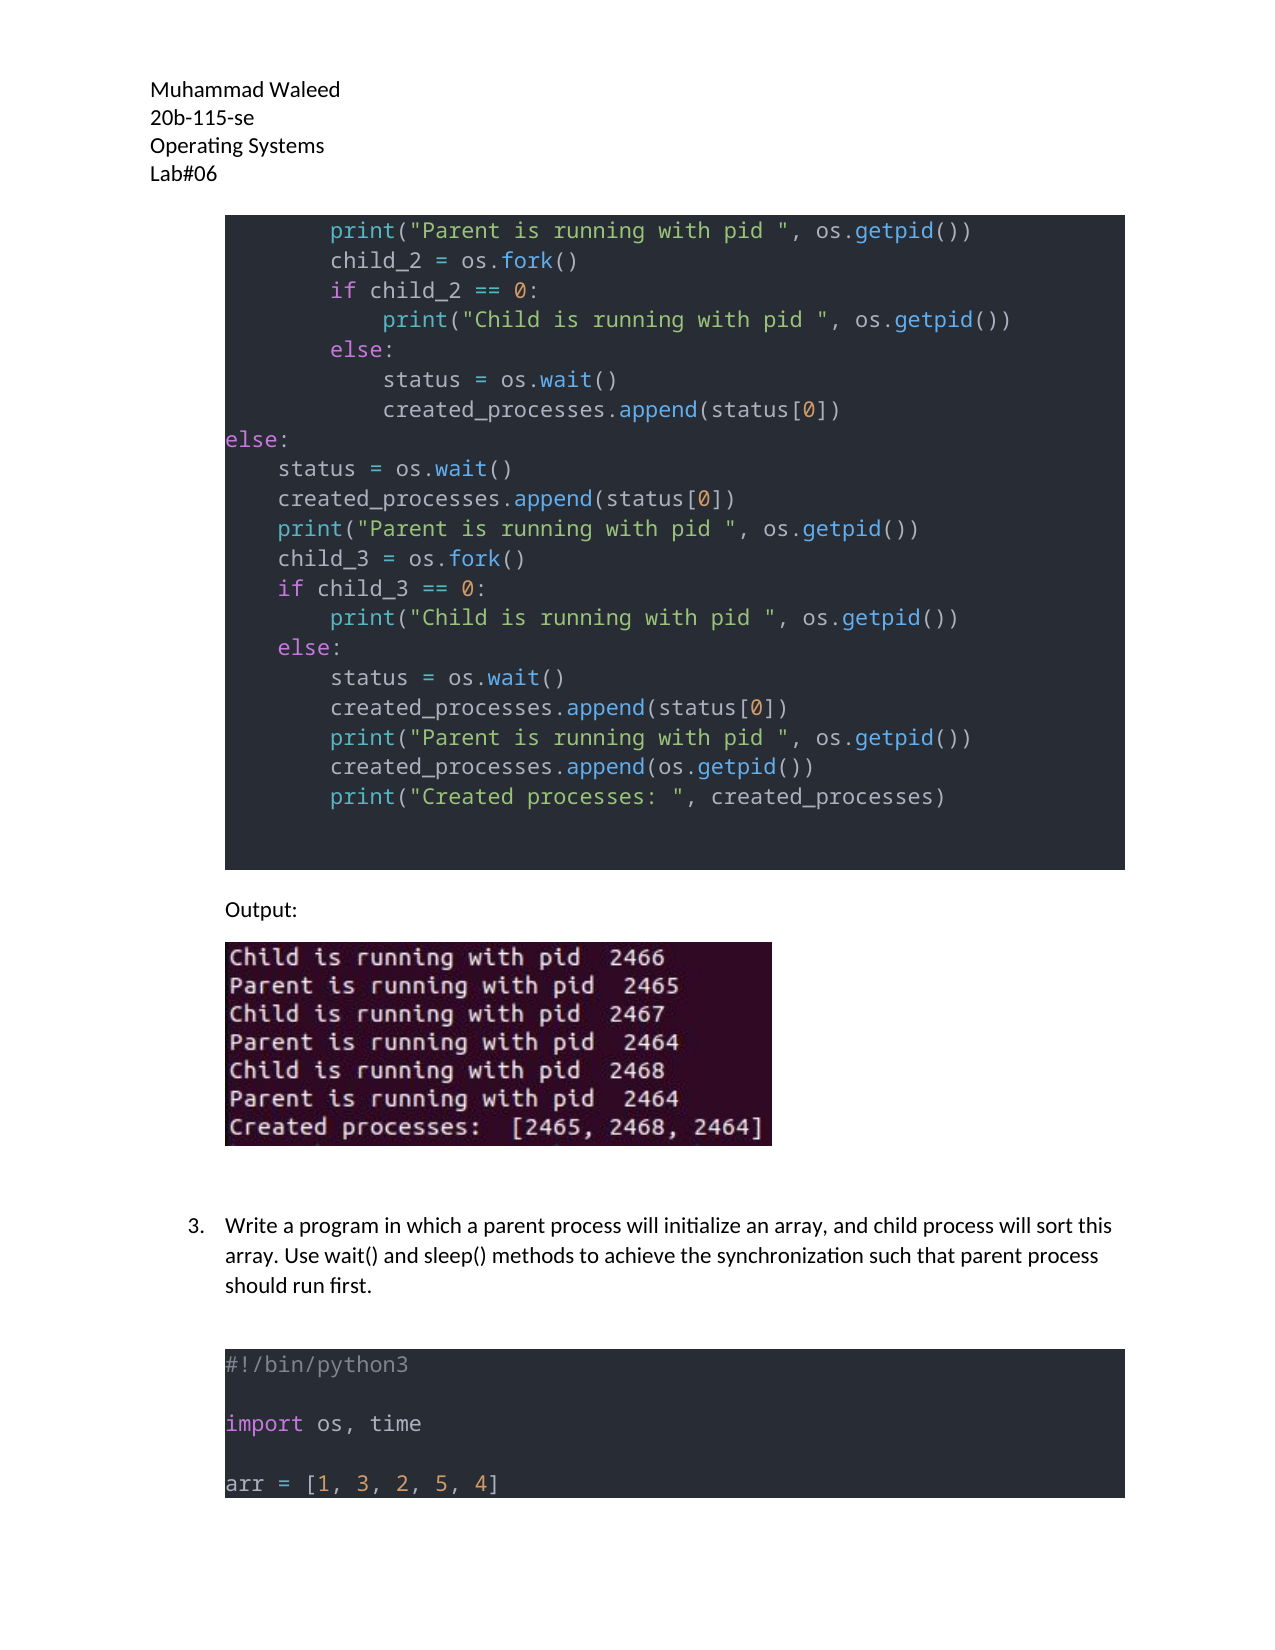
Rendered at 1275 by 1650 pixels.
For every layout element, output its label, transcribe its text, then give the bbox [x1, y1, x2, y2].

text print("Parent is running with pid ", os.getpid()) [225, 513, 1125, 543]
text child_2 = os.fork() [225, 245, 1125, 275]
text child_3 = os.fork() [225, 543, 1125, 573]
text if child_3 == 0: [225, 573, 1125, 602]
text status = os.wait() [225, 662, 1125, 692]
list Write a program in which a parent process will initialize an array, and child process will sort this array. Use wait() and sleep() methods to achieve the synchronization such that parent process should run first. [187, 1211, 1125, 1299]
text else: [225, 334, 1125, 364]
text print("Parent is running with pid ", os.getpid()) [225, 215, 1125, 245]
text created_processes.append(os.getpid()) [225, 751, 1125, 781]
text #!/bin/python3 [225, 1349, 1125, 1378]
text else: [225, 632, 1125, 662]
text Output: [225, 895, 1125, 923]
text created_processes.append(status[0]) [225, 394, 1125, 424]
picture [225, 942, 772, 1146]
text created_processes.append(status[0]) [225, 483, 1125, 513]
text arr = [1, 3, 2, 5, 4] [225, 1468, 1125, 1498]
text print("Parent is running with pid ", os.getpid()) [225, 722, 1125, 751]
text import os, time [225, 1408, 1125, 1438]
text status = os.wait() [225, 364, 1125, 394]
text if child_2 == 0: [225, 275, 1125, 304]
text print("Created processes: ", created_processes) [225, 781, 1125, 811]
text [225, 304, 1125, 334]
text created_processes.append(status[0]) [225, 692, 1125, 722]
text status = os.wait() [225, 453, 1125, 483]
text else: [225, 424, 1125, 453]
text print("Child is running with pid ", os.getpid()) [225, 602, 1125, 632]
